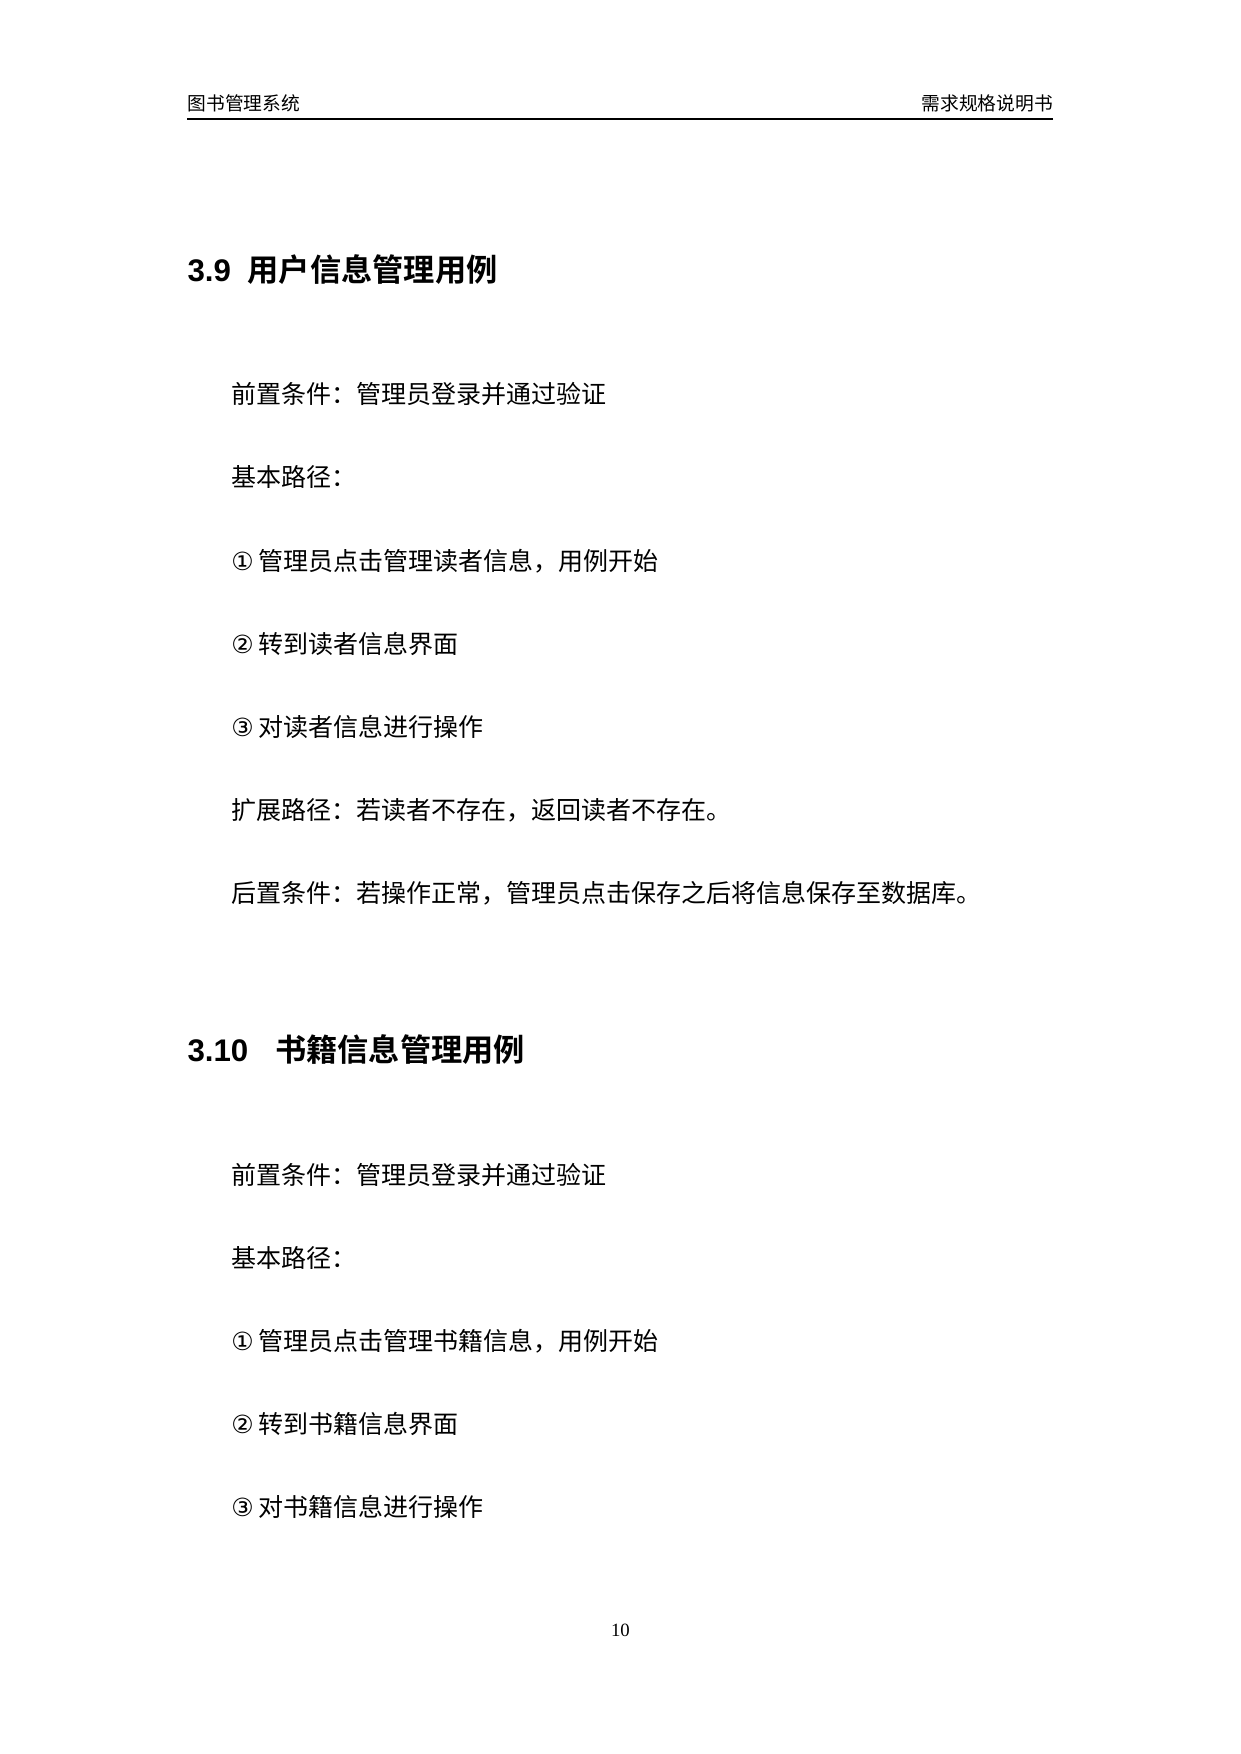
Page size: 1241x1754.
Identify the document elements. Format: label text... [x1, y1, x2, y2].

text 前置条件：管理员登录并通过验证 [187, 360, 1053, 425]
text 基本路径： [231, 1224, 1053, 1289]
text ③对读者信息进行操作 [187, 693, 1053, 758]
subtitle 用户信息管理用例 [187, 235, 1053, 300]
text ①管理员点击管理书籍信息，用例开始 [187, 1307, 1053, 1372]
text ③对书籍信息进行操作 [187, 1473, 1053, 1538]
subtitle 书籍信息管理用例 [187, 1016, 1053, 1081]
text ②转到书籍信息界面 [187, 1390, 1053, 1455]
text 前置条件：管理员登录并通过验证 [187, 1141, 1053, 1206]
text 后置条件：若操作正常，管理员点击保存之后将信息保存至数据库。 [231, 859, 1053, 924]
text 扩展路径：若读者不存在，返回读者不存在。 [231, 776, 1053, 841]
text ②转到读者信息界面 [187, 610, 1053, 675]
text ①管理员点击管理读者信息，用例开始 [187, 527, 1053, 592]
text 基本路径： [231, 443, 1053, 508]
